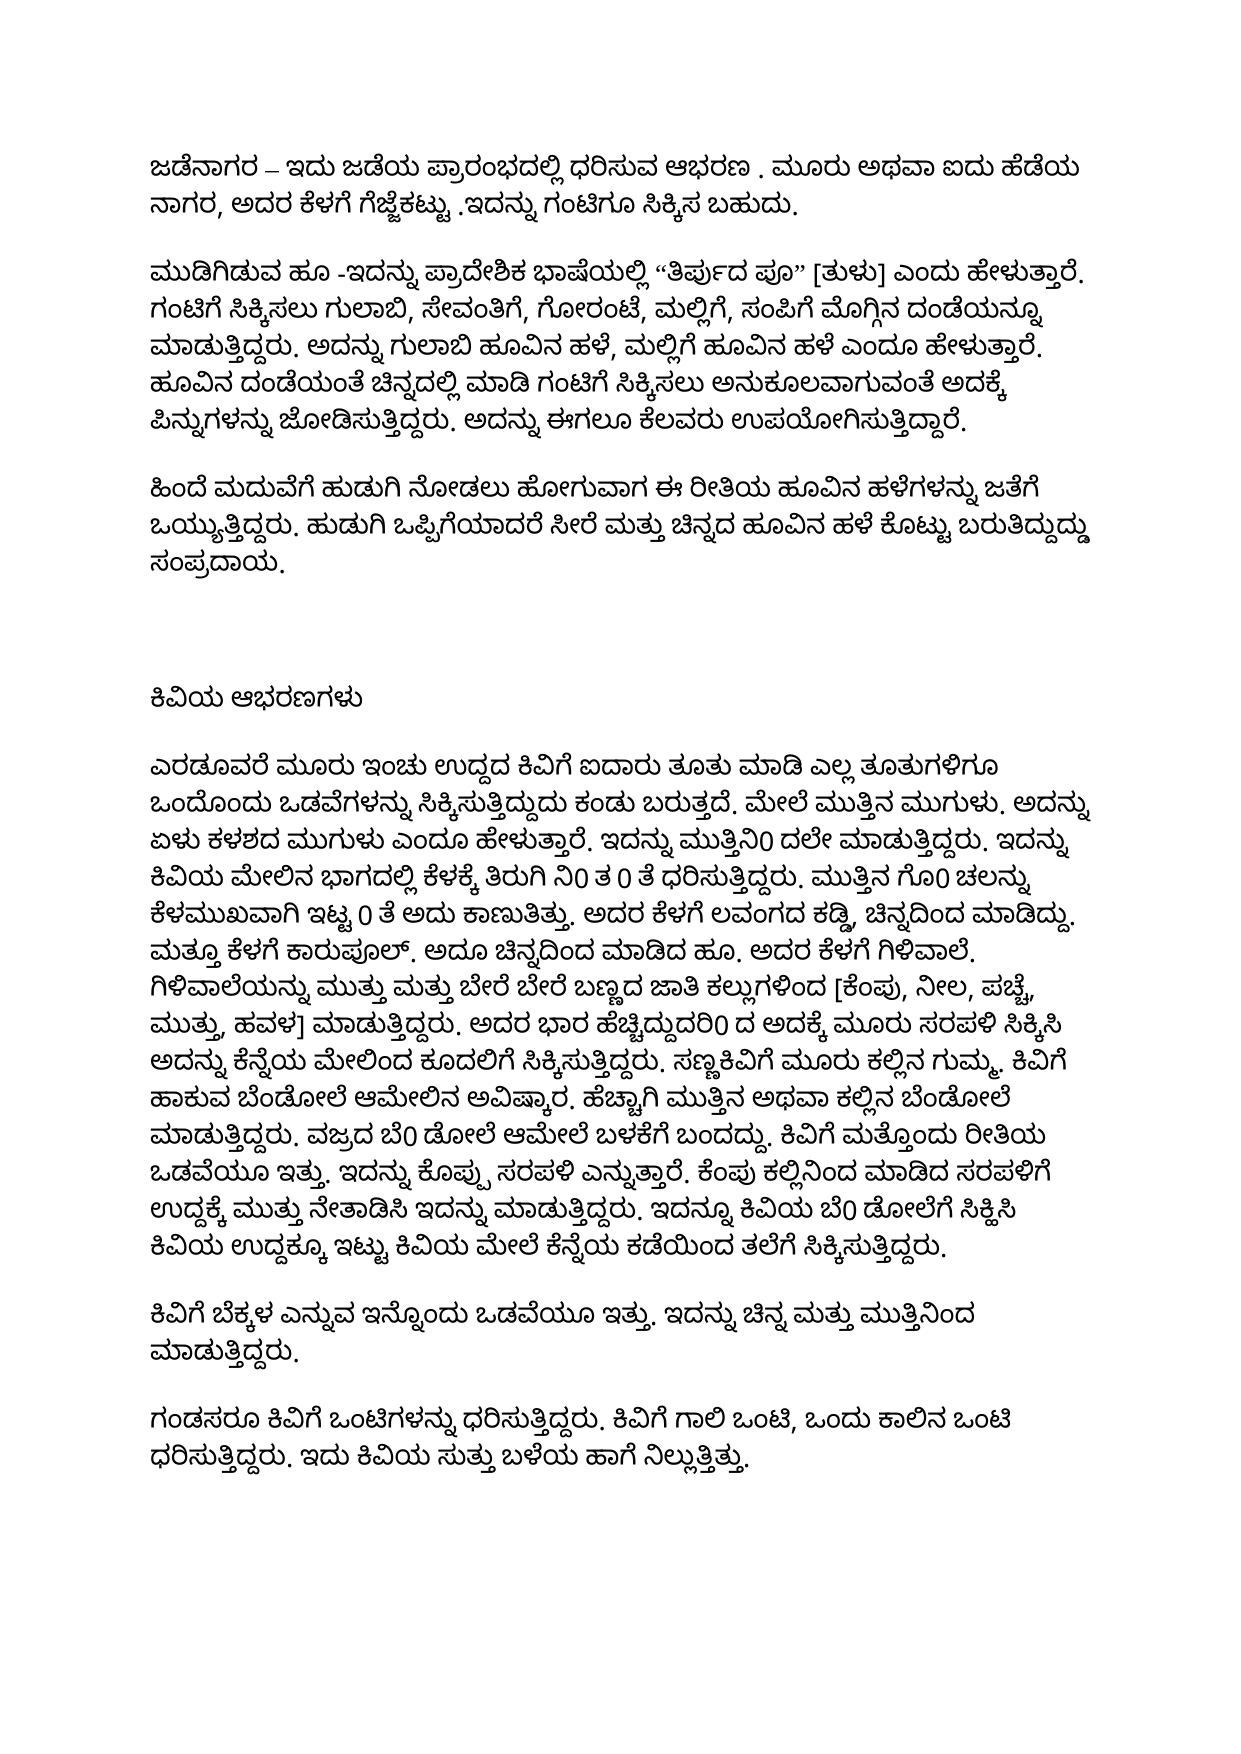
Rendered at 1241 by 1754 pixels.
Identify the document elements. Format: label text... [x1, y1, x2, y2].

text ಜಡೆನಾಗರ – ಇದು ಜಡೆಯ ಪ್ರಾರಂಭದಲ್ಲಿ ಧರಿಸುವ ಆಭರಣ . ಮೂರು ಅಥವಾ ಐದು ಹೆಡೆಯ ನಾಗರ, ಅದರ ಕೆಳಗೆ ಗೆಜ್ಜೆಕಟ್ಟು .ಇದನ್ನು ಗಂಟಿಗೂ ಸಿಕ್ಕಿಸ ಬಹುದು. [150, 150, 1090, 224]
text ಕಿವಿಯ ಆಭರಣಗಳು [150, 681, 1090, 717]
text ಗಂಡಸರೂ ಕಿವಿಗೆ ಒಂಟಿಗಳನ್ನು ಧರಿಸುತ್ತಿದ್ದರು. ಕಿವಿಗೆ ಗಾಲಿ ಒಂಟಿ, ಒಂದು ಕಾಲಿನ ಒಂಟಿ ಧರಿಸುತ್ತಿದ್ದರು. ಇದು ಕಿವಿಯ ಸುತ್ತು ಬಳೆಯ ಹಾಗೆ ನಿಲ್ಲುತ್ತಿತ್ತು. [150, 1401, 1090, 1475]
text ಮುಡಿಗಿಡುವ ಹೂ -ಇದನ್ನು ಪ್ರಾದೇಶಿಕ ಭಾಷೆಯಲ್ಲಿ “ತಿರ್ಪುದ ಪೂ” [ತುಳು] ಎಂದು ಹೇಳುತ್ತಾರೆ. ಗಂಟಿಗೆ ಸಿಕ್ಕಿಸಲು ಗುಲಾಬಿ, ಸೇವಂತಿಗೆ, ಗೋರಂಟೆ, ಮಲ್ಲಿಗೆ, ಸಂಪಿಗೆ ಮೊಗ್ಗಿನ ದಂಡೆಯನ್ನೂ ಮಾಡುತ್ತಿದ್ದರು. ಅದನ್ನು ಗುಲಾಬಿ ಹೂವಿನ ಹಳೆ, ಮಲ್ಲಿಗೆ ಹೂವಿನ ಹಳೆ ಎಂದೂ ಹೇಳುತ್ತಾರೆ. ಹೂವಿನ ದಂಡೆಯಂತೆ ಚಿನ್ನದಲ್ಲಿ ಮಾಡಿ ಗಂಟಿಗೆ ಸಿಕ್ಕಿಸಲು ಅನುಕೂಲವಾಗುವಂತೆ ಅದಕ್ಕೆ ಪಿನ್ನುಗಳನ್ನು ಜೋಡಿಸುತ್ತಿದ್ದರು. ಅದನ್ನು ಈಗಲೂ ಕೆಲವರು ಉಪಯೋಗಿಸುತ್ತಿದ್ದಾರೆ. [150, 255, 1090, 439]
text ಹಿಂದೆ ಮದುವೆಗೆ ಹುಡುಗಿ ನೋಡಲು ಹೋಗುವಾಗ ಈ ರೀತಿಯ ಹೂವಿನ ಹಳೆಗಳನ್ನು ಜತೆಗೆ ಒಯ್ಯುತ್ತಿದ್ದರು. ಹುಡುಗಿ ಒಪ್ಪಿಗೆಯಾದರೆ ಸೀರೆ ಮತ್ತು ಚಿನ್ನದ ಹೂವಿನ ಹಳೆ ಕೊಟ್ಟು ಬರುತಿದ್ದುದ್ಡು ಸಂಪ್ರದಾಯ. [150, 471, 1090, 581]
text ಕಿವಿಗೆ ಬೆಕ್ಕಳ ಎನ್ನುವ ಇನ್ನೊಂದು ಒಡವೆಯೂ ಇತ್ತು. ಇದನ್ನು ಚಿನ್ನ ಮತ್ತು ಮುತ್ತಿನಿಂದ ಮಾಡುತ್ತಿದ್ದರು. [150, 1296, 1090, 1370]
text ಎರಡೂವರೆ ಮೂರು ಇಂಚು ಉದ್ದದ ಕಿವಿಗೆ ಐದಾರು ತೂತು ಮಾಡಿ ಎಲ್ಲ ತೂತುಗಳಿಗೂ ಒಂದೊಂದು ಒಡವೆಗಳನ್ನು ಸಿಕ್ಕಿಸುತ್ತಿದ್ದುದು ಕಂಡು ಬರುತ್ತದೆ. ಮೇಲೆ ಮುತ್ತಿನ ಮುಗುಳು. ಅದನ್ನು ಏಳು ಕಳಶದ ಮುಗುಳು ಎಂದೂ ಹೇಳುತ್ತಾರೆ. ಇದನ್ನು ಮುತ್ತಿನಿ0ದಲೇ ಮಾಡುತ್ತಿದ್ದರು. ಇದನ್ನು ಕಿವಿಯ ಮೇಲಿನ ಭಾಗದಲ್ಲಿ ಕೆಳಕ್ಕೆ ತಿರುಗಿ ನಿ0ತ0ತೆ ಧರಿಸುತ್ತಿದ್ದರು. ಮುತ್ತಿನ ಗೊ0ಚಲನ್ನು ಕೆಳಮುಖವಾಗಿ ಇಟ್ಟ0ತೆ ಅದು ಕಾಣುತಿತ್ತು. ಅದರ ಕೆಳಗೆ ಲವಂಗದ ಕಡ್ಡಿ, ಚಿನ್ನದಿಂದ ಮಾಡಿದ್ದು. ಮತ್ತೂ ಕೆಳಗೆ ಕಾರುಪೂಲ್. ಅದೂ ಚಿನ್ನದಿಂದ ಮಾಡಿದ ಹೂ. ಅದರ ಕೆಳಗೆ ಗಿಳಿವಾಲೆ. ಗಿಳಿವಾಲೆಯನ್ನು ಮುತ್ತು ಮತ್ತು ಬೇರೆ ಬೇರೆ ಬಣ್ಣದ ಜಾತಿ ಕಲ್ಲುಗಳಿಂದ [ಕೆಂಪು, ನೀಲ, ಪಚ್ಚೆ, ಮುತ್ತು, ಹವಳ] ಮಾಡುತ್ತಿದ್ದರು. ಅದರ ಭಾರ ಹೆಚ್ಚಿದ್ದುದರಿ0ದ ಅದಕ್ಕೆ ಮೂರು ಸರಪಳಿ ಸಿಕ್ಕಿಸಿ ಅದನ್ನು ಕೆನ್ನೆಯ ಮೇಲಿಂದ ಕೂದಲಿಗೆ ಸಿಕ್ಕಿಸುತ್ತಿದ್ದರು. ಸಣ್ಣಕಿವಿಗೆ ಮೂರು ಕಲ್ಲಿನ ಗುಮ್ಮ. ಕಿವಿಗೆ ಹಾಕುವ ಬೆಂಡೋಲೆ ಆಮೇಲಿನ ಅವಿಷ್ಕಾರ. ಹೆಚ್ಚಾಗಿ ಮುತ್ತಿನ ಅಥವಾ ಕಲ್ಲಿನ ಬೆಂಡೋಲೆ ಮಾಡುತ್ತಿದ್ದರು. ವಜ್ರದ ಬೆ0ಡೋಲೆ ಆಮೇಲೆ ಬಳಕೆಗೆ ಬಂದದ್ದು. ಕಿವಿಗೆ ಮತ್ತೊಂದು ರೀತಿಯ ಒಡವೆಯೂ ಇತ್ತು. ಇದನ್ನು ಕೊಪ್ಪು ಸರಪಳಿ ಎನ್ನುತ್ತಾರೆ. ಕೆಂಪು ಕಲ್ಲಿನಿಂದ ಮಾಡಿದ ಸರಪಳಿಗೆ ಉದ್ದಕ್ಕೆ ಮುತ್ತು ನೇತಾಡಿಸಿ ಇದನ್ನು ಮಾಡುತ್ತಿದ್ದರು. ಇದನ್ನೂ ಕಿವಿಯ ಬೆ0ಡೋಲೆಗೆ ಸಿಕ್ಹಿಸಿ ಕಿವಿಯ ಉದ್ದಕ್ಕೂ ಇಟ್ಟು ಕಿವಿಯ ಮೇಲೆ ಕೆನ್ನೆಯ ಕಡೆಯಿಂದ ತಲೆಗೆ ಸಿಕ್ಕಿಸುತ್ತಿದ್ದರು. [150, 749, 1090, 1265]
